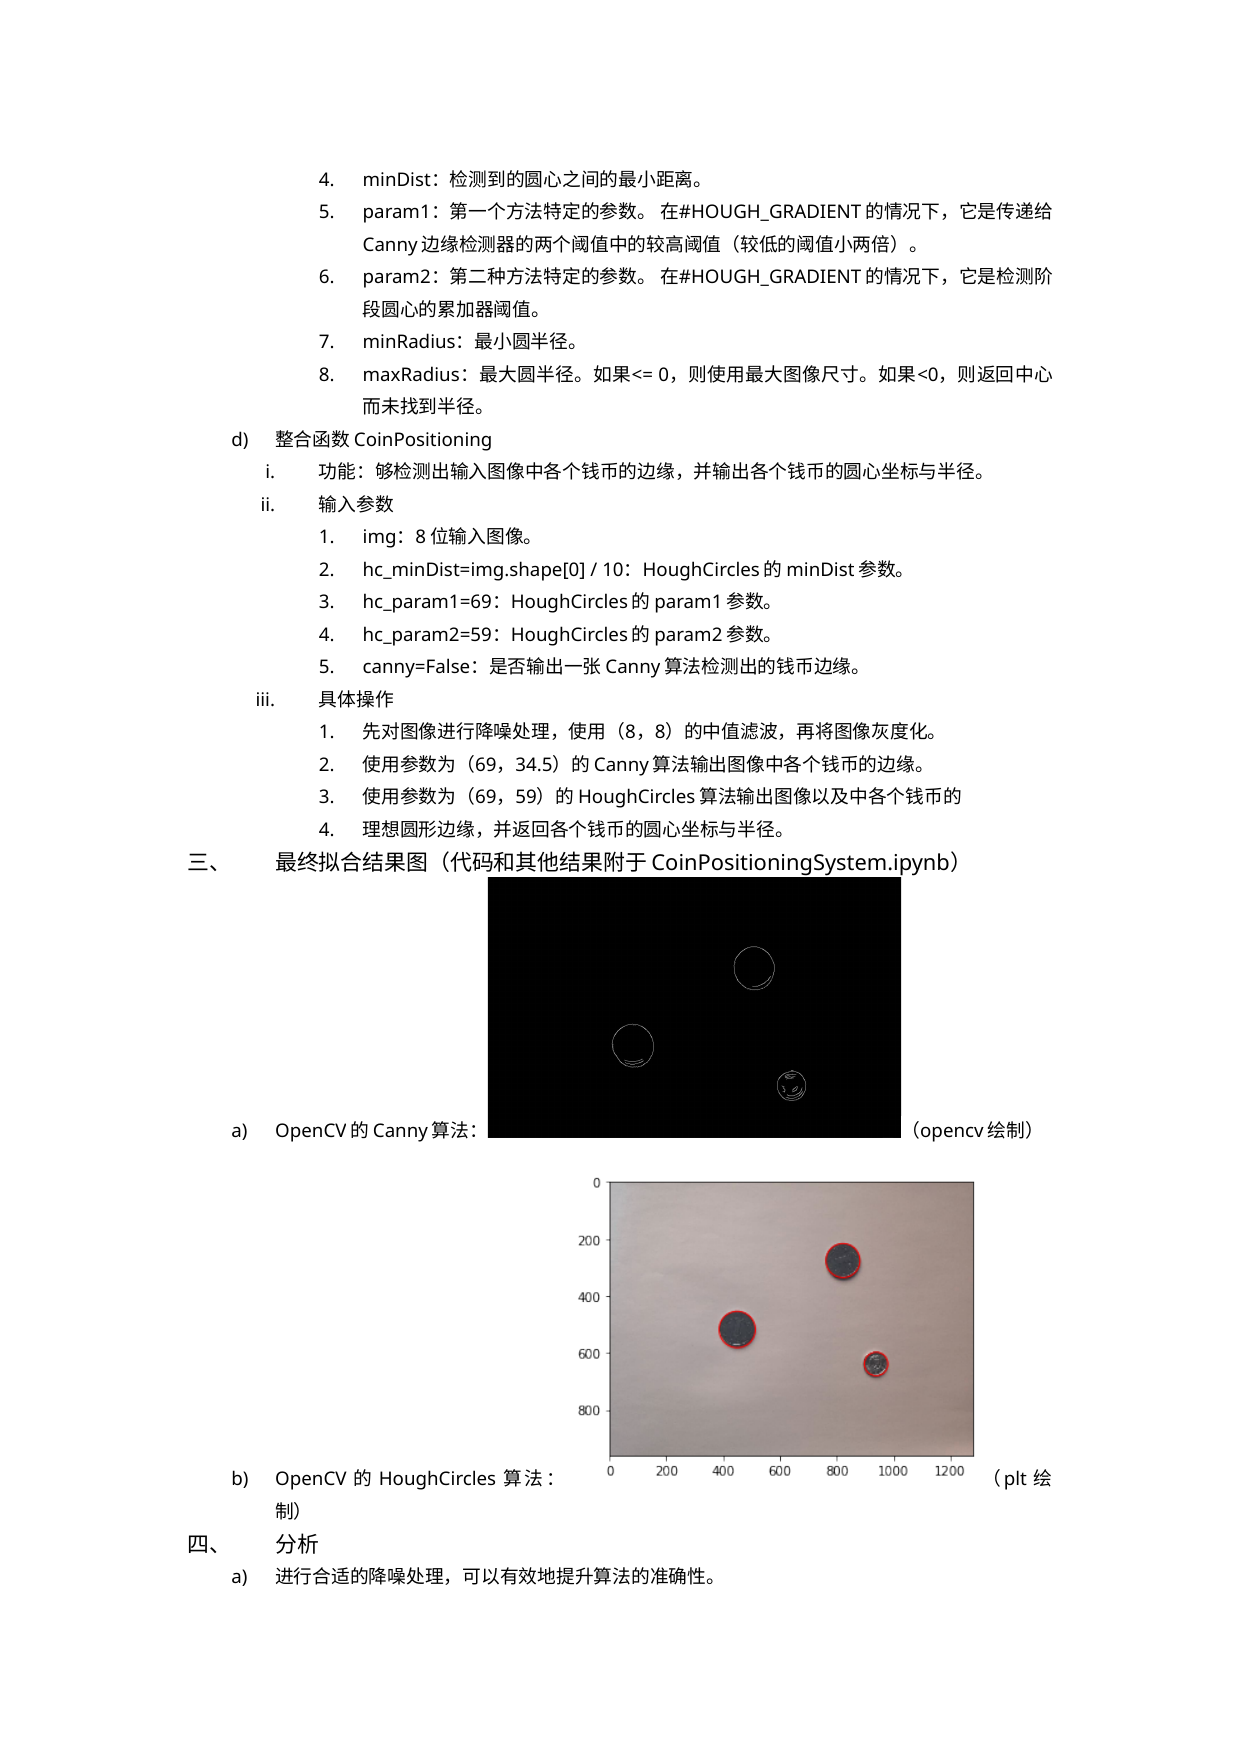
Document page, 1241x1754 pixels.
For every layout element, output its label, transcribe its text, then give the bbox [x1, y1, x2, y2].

list 使用参数为（69，34.5）的Canny算法输出图像中各个钱币的边缘。 [319, 747, 1053, 779]
list 分析 [187, 1527, 1053, 1559]
list img：8位输入图像。 [319, 519, 1053, 552]
list param2：第二种方法特定的参数。 在#HOUGH_GRADIENT的情况下，它是检测阶段圆心的累加器阈值。 [319, 259, 1053, 324]
list canny=False：是否输出一张Canny算法检测出的钱币边缘。 [319, 649, 1053, 682]
list 整合函数CoinPositioning [231, 422, 1053, 454]
list minRadius：最小圆半径。 [319, 324, 1053, 357]
list maxRadius：最大圆半径。如果<= 0，则使用最大图像尺寸。如果<0，则返回中心而未找到半径。 [319, 357, 1053, 422]
list 进行合适的降噪处理，可以有效地提升算法的准确性。 [231, 1559, 1053, 1592]
list 输入参数 [275, 487, 1053, 519]
list hc_param1=69：HoughCircles的param1参数。 [319, 584, 1053, 617]
picture [568, 1169, 982, 1486]
list 使用参数为（69，59）的HoughCircles算法输出图像以及中各个钱币的 [319, 779, 1053, 812]
list 先对图像进行降噪处理，使用（8，8）的中值滤波，再将图像灰度化。 [319, 714, 1053, 747]
list 理想圆形边缘，并返回各个钱币的圆心坐标与半径。 [319, 812, 1053, 844]
list minDist：检测到的圆心之间的最小距离。 [319, 162, 1053, 194]
list 最终拟合结果图（代码和其他结果附于CoinPositioningSystem.ipynb） [187, 844, 1053, 877]
list hc_minDist=img.shape[0] / 10：HoughCircles的minDist参数。 [319, 552, 1053, 584]
list 具体操作 [275, 682, 1053, 714]
list param1：第一个方法特定的参数。 在#HOUGH_GRADIENT的情况下，它是传递给Canny边缘检测器的两个阈值中的较高阈值（较低的阈值小两倍）。 [319, 194, 1053, 259]
picture [487, 877, 902, 1138]
list 功能：够检测出输入图像中各个钱币的边缘，并输出各个钱币的圆心坐标与半径。 [275, 454, 1053, 487]
list hc_param2=59：HoughCircles的param2参数。 [319, 617, 1053, 649]
